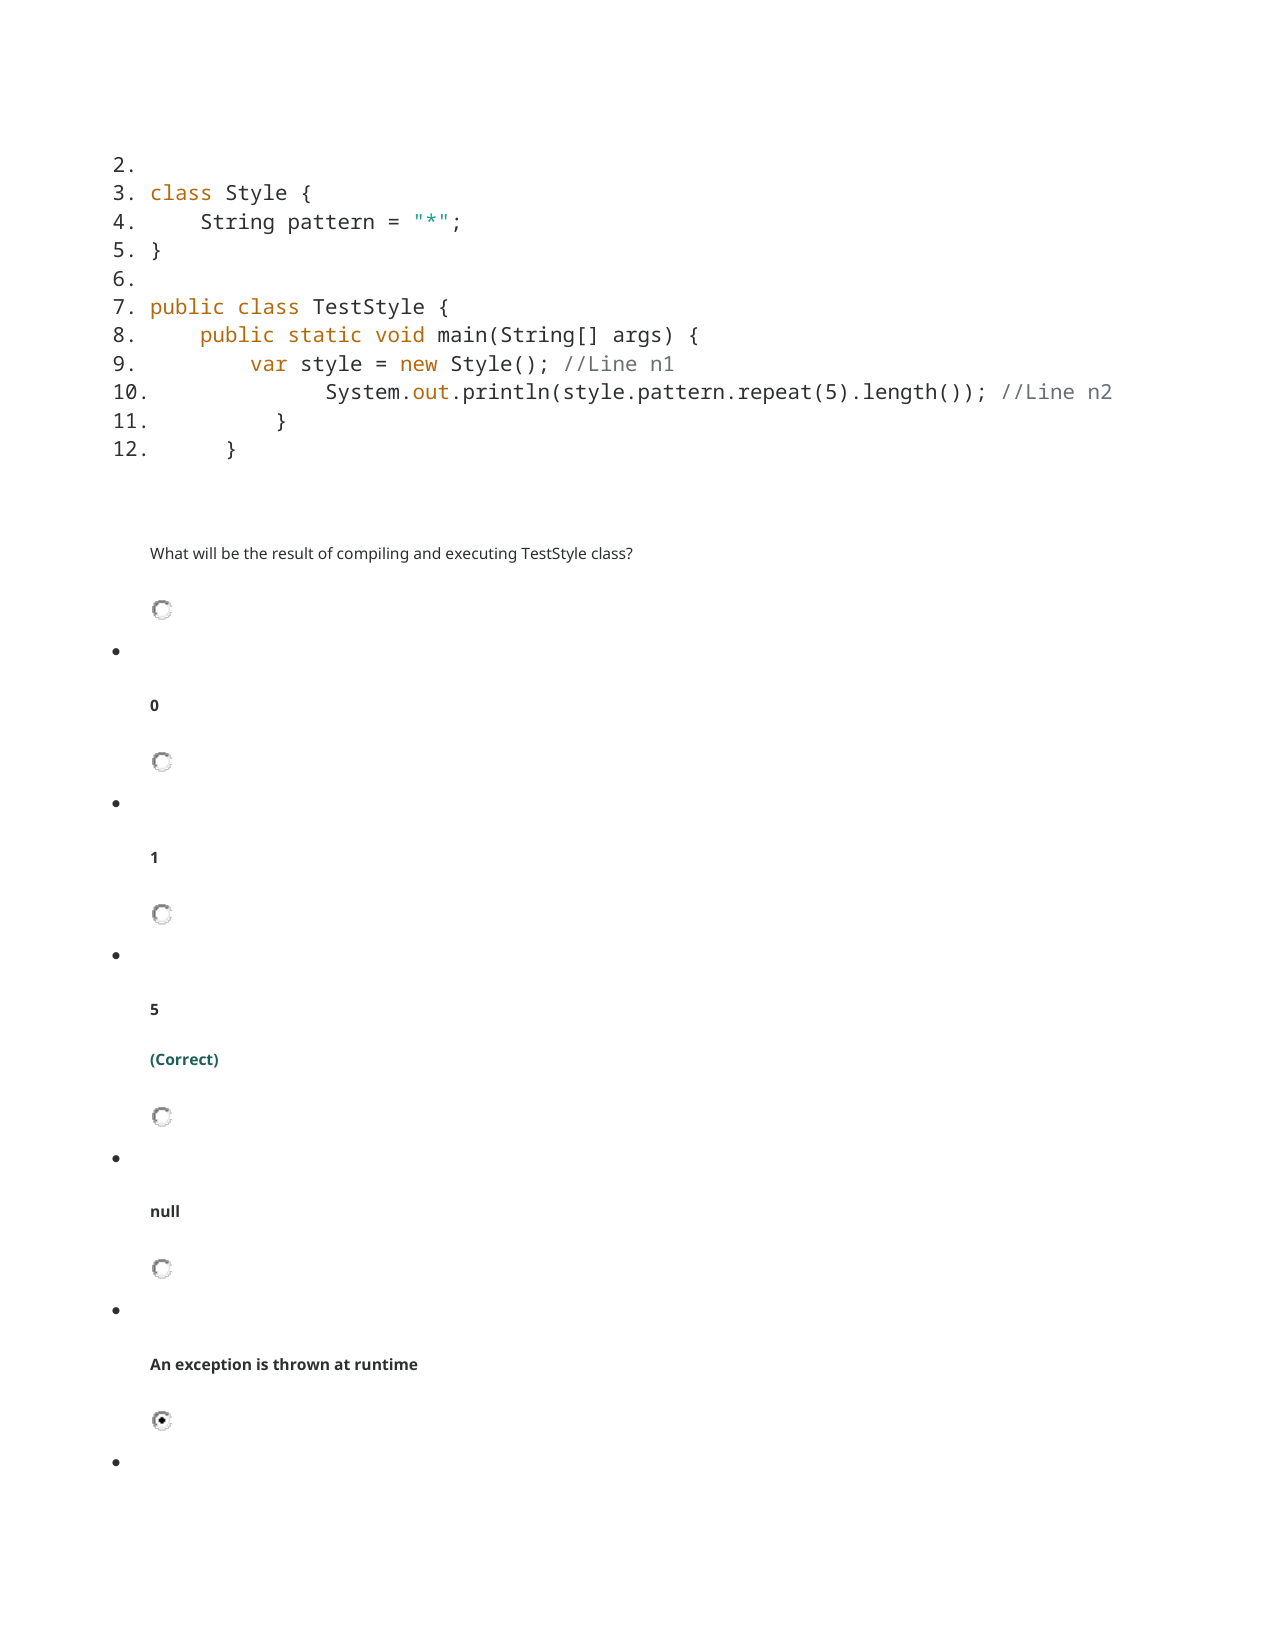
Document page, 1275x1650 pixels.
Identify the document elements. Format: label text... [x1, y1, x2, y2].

list } [112, 235, 1125, 264]
list class Style { [112, 178, 1125, 207]
list var style = new Style(); //Line n1 [112, 349, 1125, 377]
list } [112, 434, 1125, 463]
list System.out.println(style.pattern.repeat(5).length()); //Line n2 [112, 377, 1125, 406]
list public static void main(String[] args) { [112, 321, 1125, 349]
text 0 [150, 694, 1125, 716]
text 1 [150, 847, 1125, 868]
list } [112, 406, 1125, 434]
list public class TestStyle { [112, 292, 1125, 321]
list String pattern = "*"; [112, 207, 1125, 235]
text What will be the result of compiling and executing TestStyle class? [150, 542, 1125, 564]
text null [150, 1201, 1125, 1222]
text (Correct) [150, 1049, 1125, 1070]
text 5 [150, 999, 1125, 1020]
text An exception is thrown at runtime [150, 1353, 1125, 1374]
